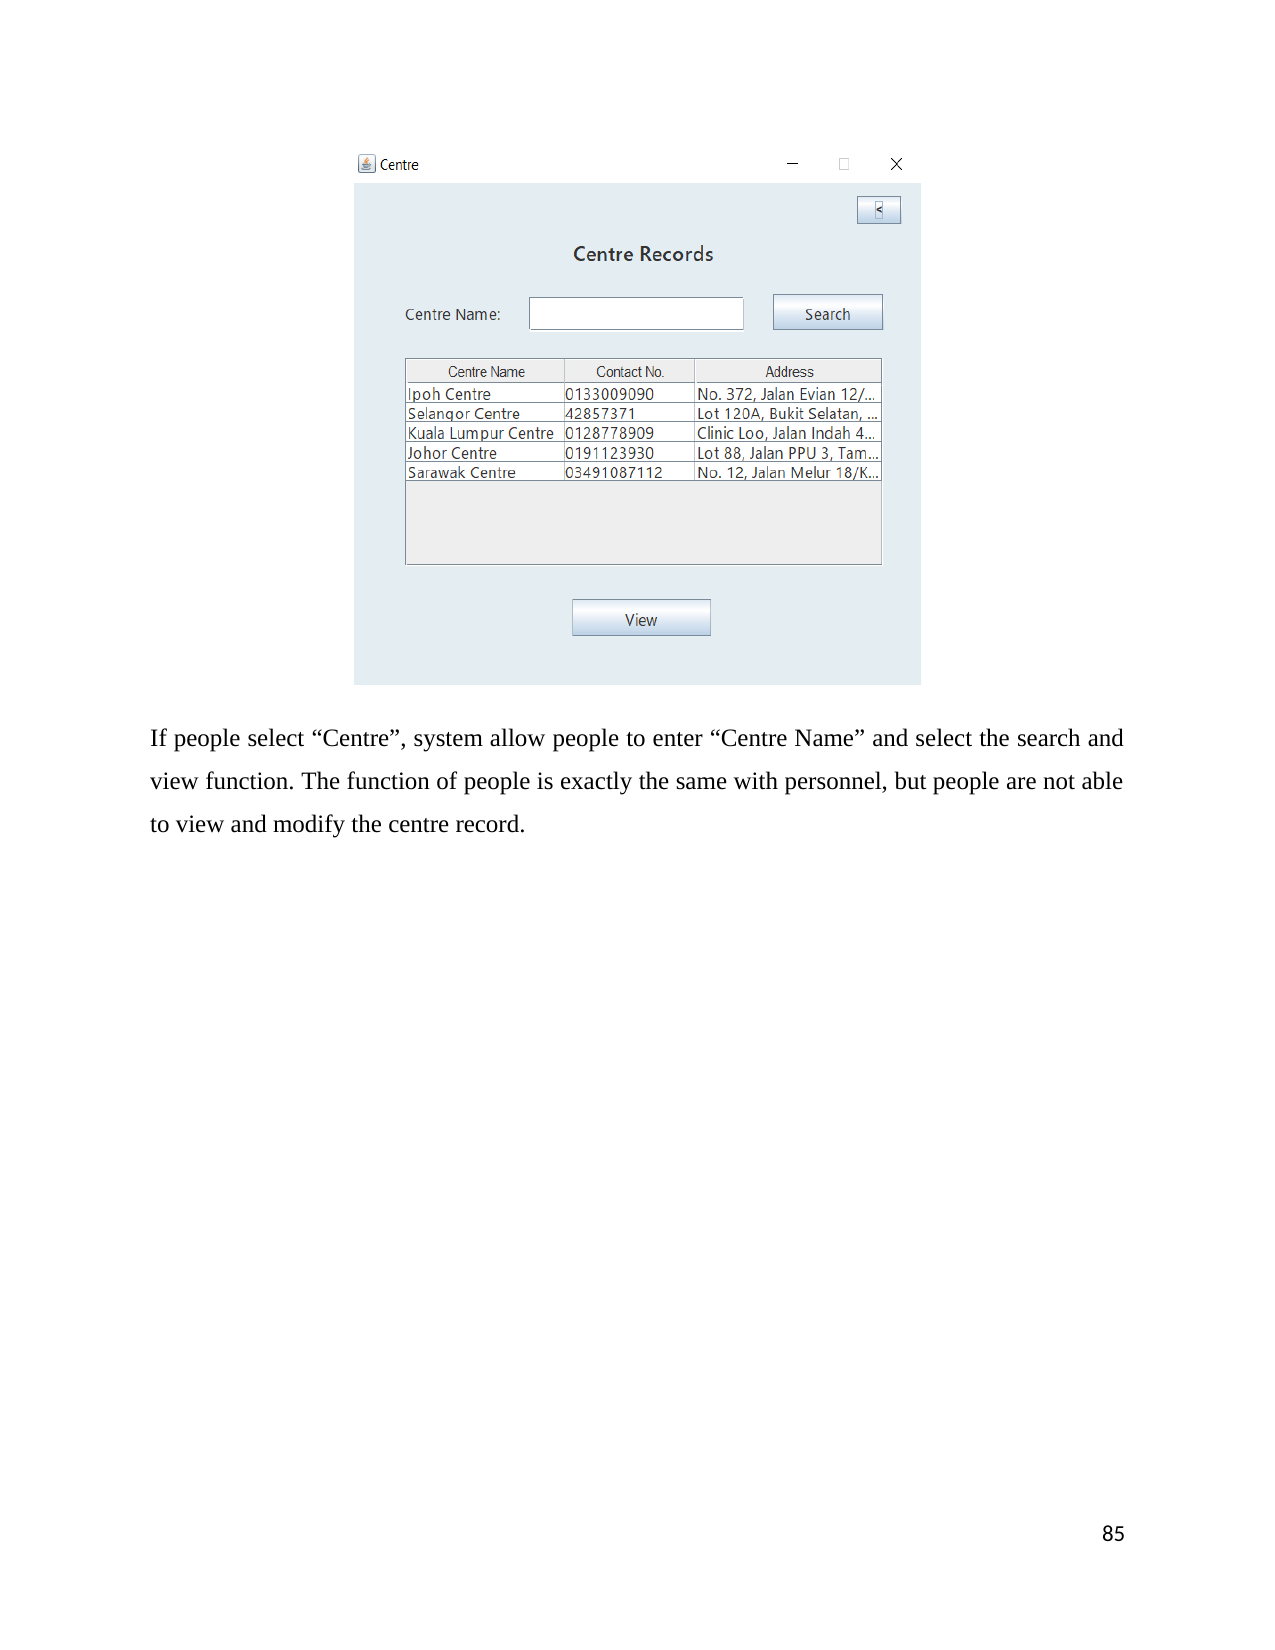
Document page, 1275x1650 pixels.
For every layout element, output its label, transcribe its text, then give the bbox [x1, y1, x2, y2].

text If people select “Centre”, system allow people to enter “Centre Name” and select the search and view function. The function of people is exactly the same with personnel, but people are not able to view and modify the centre record. [150, 723, 1125, 838]
picture [353, 150, 922, 685]
